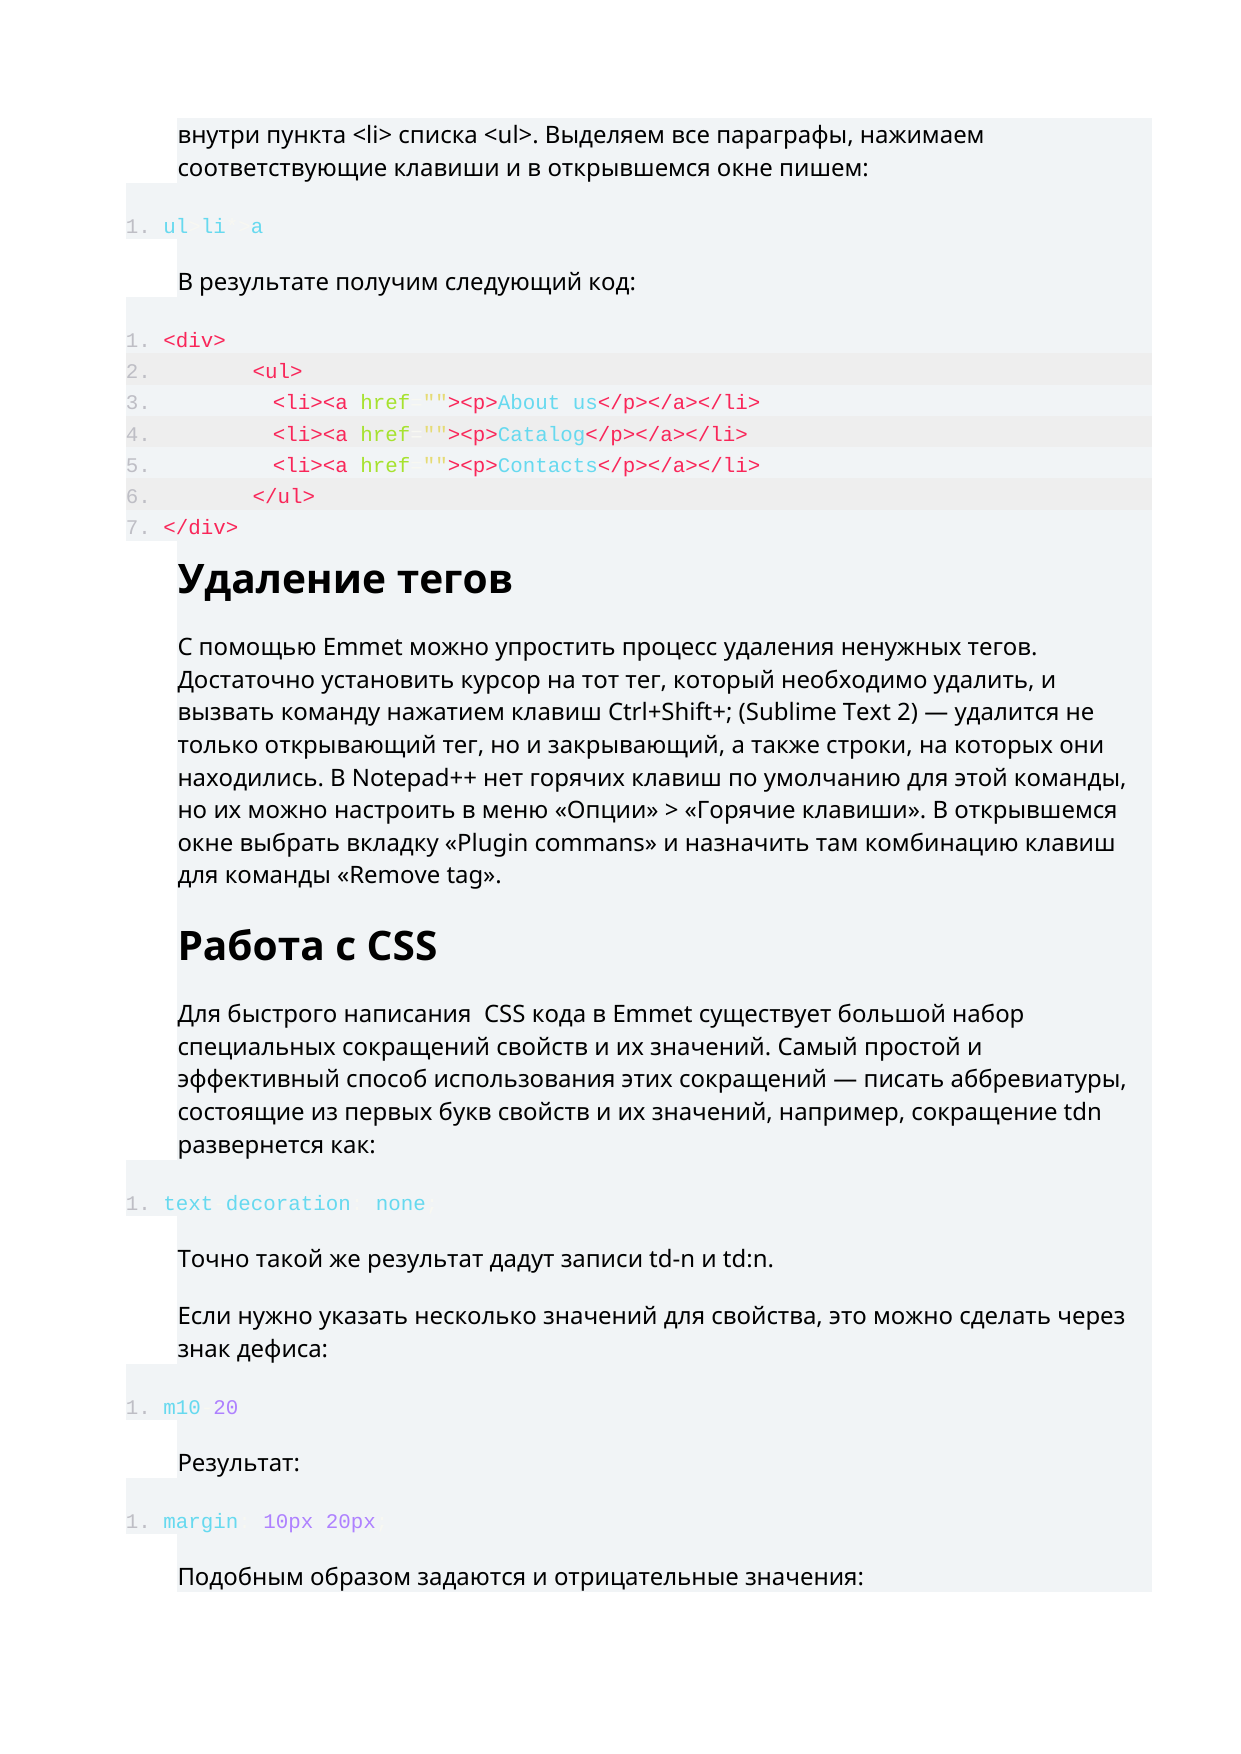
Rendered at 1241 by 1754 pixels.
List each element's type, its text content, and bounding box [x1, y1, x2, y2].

list text-decoration: none; [126, 1185, 1152, 1216]
list </div> [126, 510, 1152, 541]
text Результат: [177, 1445, 1152, 1478]
text Точно такой же результат дадут записи td-n и td:n. [177, 1241, 1152, 1274]
text Для быстрого написания CSS кода в Emmet существует большой набор специальных сокращений свойств и их значений. Самый простой и эффективный способ использования этих сокращений — писать аббревиатуры, состоящие из первых букв свойств и их значений, например, сокращение tdn развернется как: [177, 997, 1152, 1160]
text В результате получим следующий код: [177, 264, 1152, 297]
list <li><a href=""><p>Catalog</p></a></li> [126, 416, 1152, 447]
text Работа с CSS [177, 916, 1152, 972]
list <ul> [126, 353, 1152, 385]
list m10-20 [126, 1389, 1152, 1420]
list ul>li*>a [126, 208, 1152, 239]
text Если нужно указать несколько значений для свойства, это можно сделать через знак дефиса: [177, 1299, 1152, 1364]
list </ul> [126, 478, 1152, 510]
list <li><a href=""><p>Contacts</p></a></li> [126, 447, 1152, 478]
list margin: 10px 20px; [126, 1503, 1152, 1534]
text Подобным образом задаются и отрицательные значения: [177, 1559, 1152, 1592]
list <div> [126, 322, 1152, 353]
text С помощью Emmet можно упростить процесс удаления ненужных тегов. Достаточно установить курсор на тот тег, который необходимо удалить, и вызвать команду нажатием клавиш Ctrl+Shift+; (Sublime Text 2) — удалится не только открывающий тег, но и закрывающий, а также строки, на которых они находились. В Notepad++ нет горячих клавиш по умолчанию для этой команды, но их можно настроить в меню «Опции» > «Горячие клавиши». В открывшемся окне выбрать вкладку «Plugin commans» и назначить там комбинацию клавиш для команды «Remove tag». [177, 630, 1152, 891]
list <li><a href=""><p>About us</p></a></li> [126, 385, 1152, 416]
text Удаление тегов [177, 549, 1152, 605]
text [177, 118, 1152, 183]
